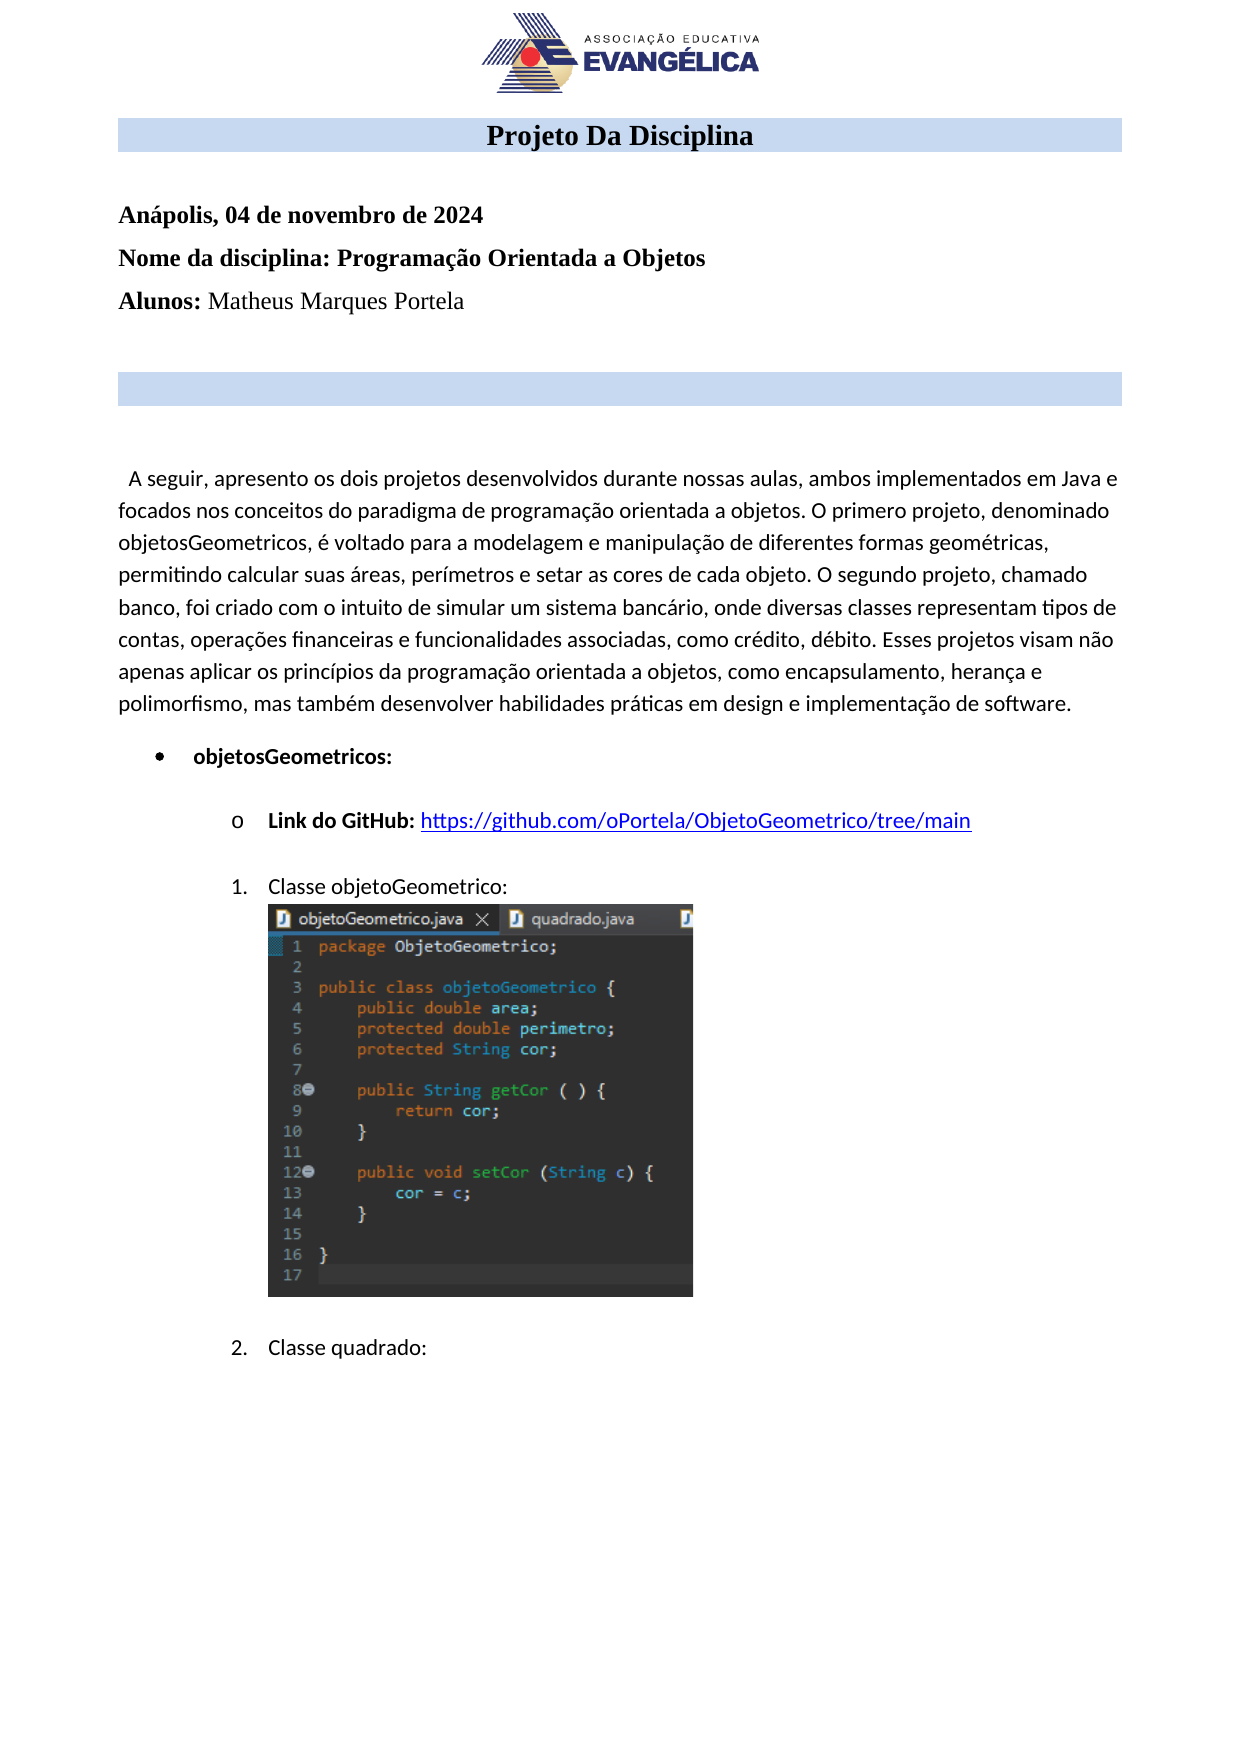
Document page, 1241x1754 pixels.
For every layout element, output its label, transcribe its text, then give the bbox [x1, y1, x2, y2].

list Link do GitHub: https://github.com/oPortela/ObjetoGeometrico/tree/main [231, 807, 1122, 836]
text A seguir, apresento os dois projetos desenvolvidos durante nossas aulas, ambos implementados em Java e focados nos conceitos do paradigma de programação orientada a objetos. O primero projeto, denominado objetosGeometricos, é voltado para a modelagem e manipulação de diferentes formas geométricas, permitindo calcular suas áreas, perímetros e setar as cores de cada objeto. O segundo projeto, chamado banco, foi criado com o intuito de simular um sistema bancário, onde diversas classes representam tipos de contas, operações financeiras e funcionalidades associadas, como crédito, débito. Esses projetos visam não apenas aplicar os princípios da programação orientada a objetos, como encapsulamento, herança e polimorfismo, mas também desenvolver habilidades práticas em design e implementação de software. [118, 464, 1122, 717]
list Classe quadrado: [231, 1333, 1122, 1361]
text Projeto Da Disciplina [118, 118, 1122, 152]
list Classe objetoGeometrico: [231, 872, 1122, 900]
list objetosGeometricos: [156, 742, 1122, 770]
text Alunos: Matheus Marques Portela [118, 286, 1122, 315]
text Anápolis, 04 de novembro de 2024 [118, 200, 1122, 228]
text Nome da disciplina: Programação Orientada a Objetos [118, 243, 1122, 272]
picture [481, 13, 759, 93]
picture [268, 904, 694, 1297]
